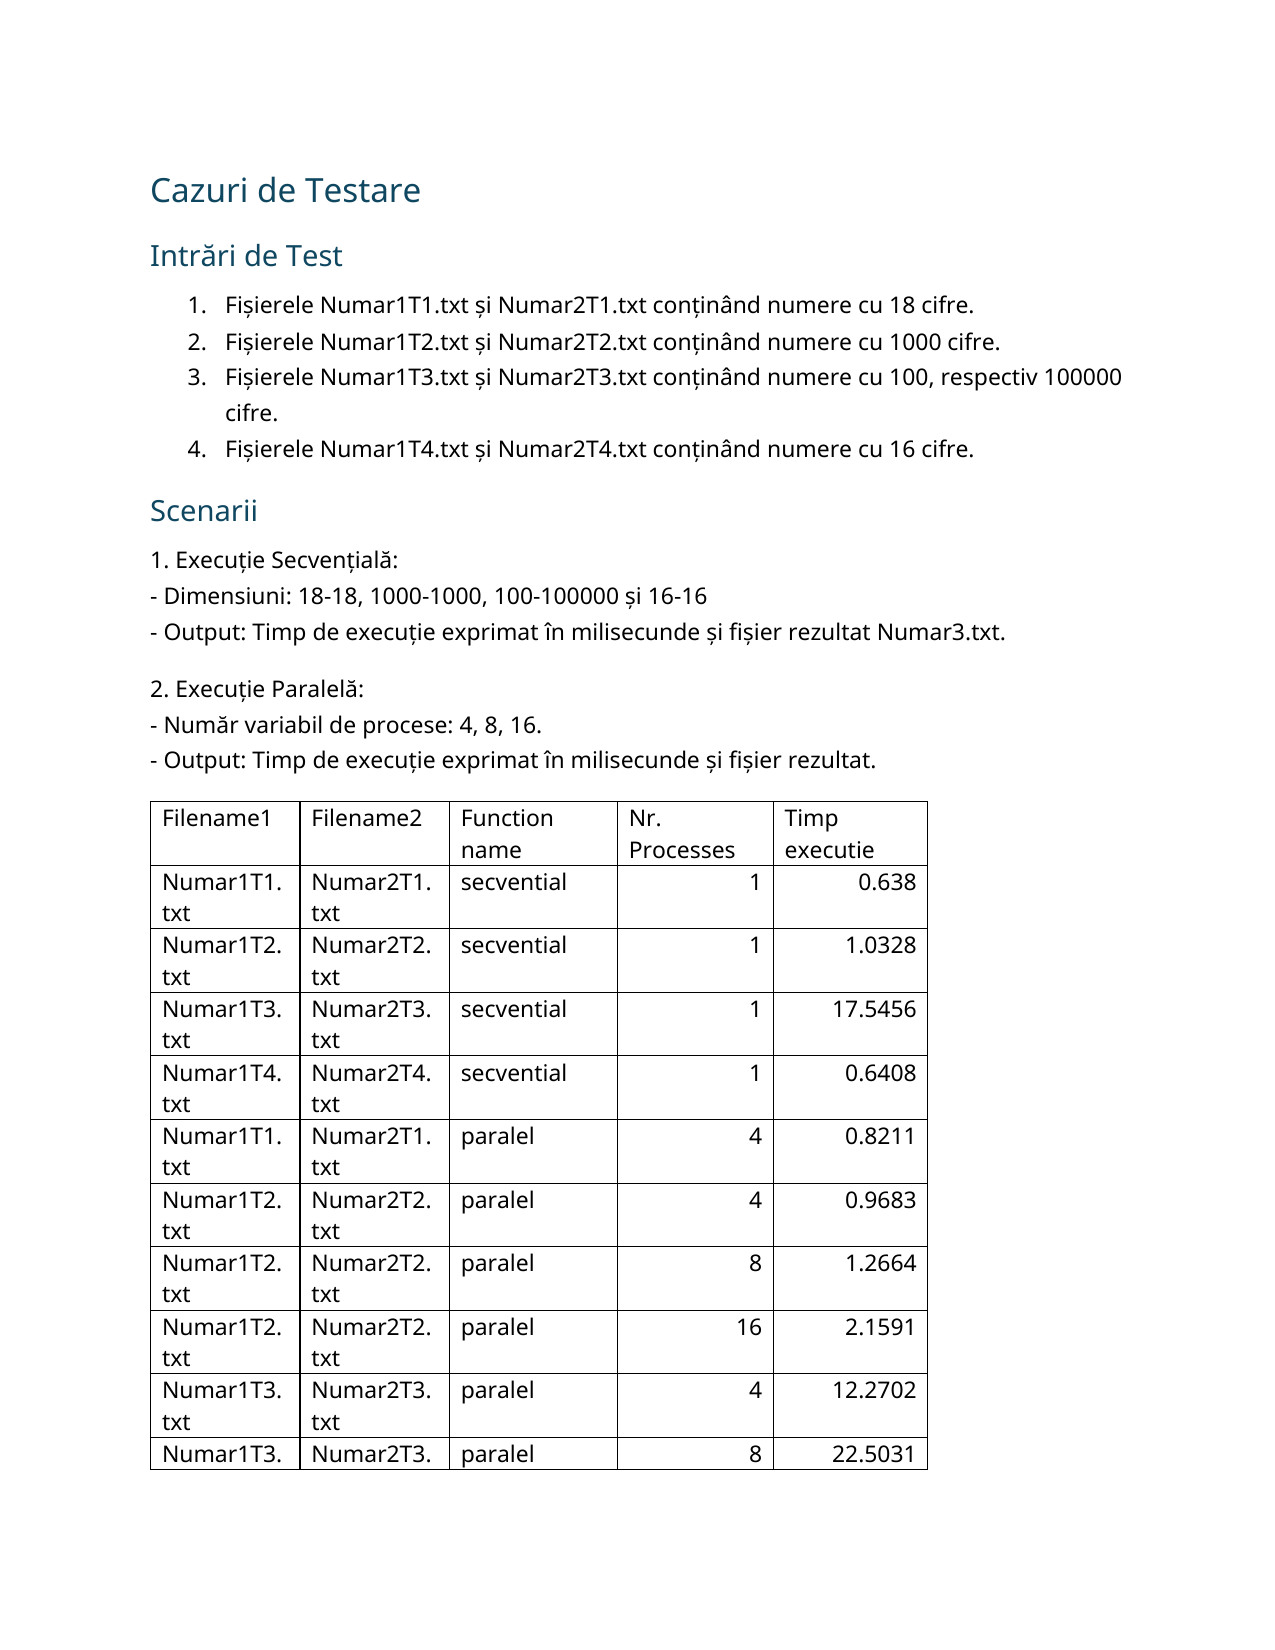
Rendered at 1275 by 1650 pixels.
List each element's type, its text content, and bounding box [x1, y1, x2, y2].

table_cell paralel [450, 1184, 617, 1246]
table_cell Numar1T4.txt [151, 1056, 299, 1119]
table_cell Numar1T1.txt [151, 866, 299, 928]
table_cell secvential [450, 1056, 617, 1119]
table_cell 2.1591 [774, 1311, 927, 1373]
table_cell secvential [450, 993, 617, 1055]
table_cell Numar1T2.txt [151, 1247, 299, 1309]
table_cell Numar2T3.txt [301, 1438, 449, 1469]
table_cell 1 [618, 1056, 773, 1119]
table_cell Numar2T3.txt [301, 1374, 449, 1437]
subtitle Scenarii [150, 490, 1125, 530]
table_cell Numar1T3.txt [151, 1374, 299, 1437]
subtitle Cazuri de Testare [150, 167, 1125, 212]
table_cell 1 [618, 866, 773, 928]
table_cell Numar2T2.txt [301, 929, 449, 992]
table_cell paralel [450, 1374, 617, 1437]
table_cell Numar2T2.txt [301, 1311, 449, 1373]
table_cell 1.2664 [774, 1247, 927, 1309]
table_cell paralel [450, 1438, 617, 1469]
table_cell secvential [450, 929, 617, 992]
table_cell secvential [450, 866, 617, 928]
table_cell 0.8211 [774, 1120, 927, 1182]
table_cell paralel [450, 1311, 617, 1373]
table_cell 8 [618, 1247, 773, 1309]
table_header Nr. Processes [618, 802, 773, 865]
table_cell Numar2T3.txt [301, 993, 449, 1055]
table_cell 4 [618, 1120, 773, 1182]
table_cell Numar1T2.txt [151, 929, 299, 992]
table_header Filename2 [301, 802, 449, 865]
table_cell 12.2702 [774, 1374, 927, 1437]
table_cell Numar2T2.txt [301, 1184, 449, 1246]
table_cell 8 [618, 1438, 773, 1469]
table_cell Numar2T2.txt [301, 1247, 449, 1309]
table_cell 0.638 [774, 866, 927, 928]
table_cell 1 [618, 929, 773, 992]
table_cell paralel [450, 1247, 617, 1309]
table_cell 1.0328 [774, 929, 927, 992]
table_cell paralel [450, 1120, 617, 1182]
table_header Function name [450, 802, 617, 865]
table_cell 4 [618, 1374, 773, 1437]
text 2. Execuție Paralelă: - Număr variabil de procese: 4, 8, 16. - Output: Timp de execuție exprimat în milisecunde și fișier rezultat. [150, 673, 1125, 776]
table_cell 17.5456 [774, 993, 927, 1055]
table_cell Numar1T1.txt [151, 1120, 299, 1182]
table_cell 16 [618, 1311, 773, 1373]
list Fișierele Numar1T4.txt și Numar2T4.txt conținând numere cu 16 cifre. [187, 433, 1125, 464]
table_cell Numar2T1.txt [301, 1120, 449, 1182]
table_cell Numar1T2.txt [151, 1311, 299, 1373]
table_cell 1 [618, 993, 773, 1055]
table_header Filename1 [151, 802, 299, 865]
table_header Timp executie [774, 802, 927, 865]
text 1. Execuție Secvențială: - Dimensiuni: 18-18, 1000-1000, 100-100000 și 16-16 - Output: Timp de execuție exprimat în milisecunde și fișier rezultat Numar3.txt. [150, 544, 1125, 647]
table_cell 4 [618, 1184, 773, 1246]
table_cell Numar1T3.txt [151, 1438, 299, 1469]
list Fișierele Numar1T3.txt și Numar2T3.txt conținând numere cu 100, respectiv 100000 cifre. [187, 361, 1125, 428]
subtitle Intrări de Test [150, 236, 1125, 275]
table_cell 0.9683 [774, 1184, 927, 1246]
table_cell Numar2T4.txt [301, 1056, 449, 1119]
table_cell 0.6408 [774, 1056, 927, 1119]
list Fișierele Numar1T1.txt și Numar2T1.txt conținând numere cu 18 cifre. [187, 289, 1125, 321]
table_cell Numar2T1.txt [301, 866, 449, 928]
table_cell Numar1T2.txt [151, 1184, 299, 1246]
table_cell 22.5031 [774, 1438, 927, 1469]
table_cell Numar1T3.txt [151, 993, 299, 1055]
list Fișierele Numar1T2.txt și Numar2T2.txt conținând numere cu 1000 cifre. [187, 325, 1125, 357]
